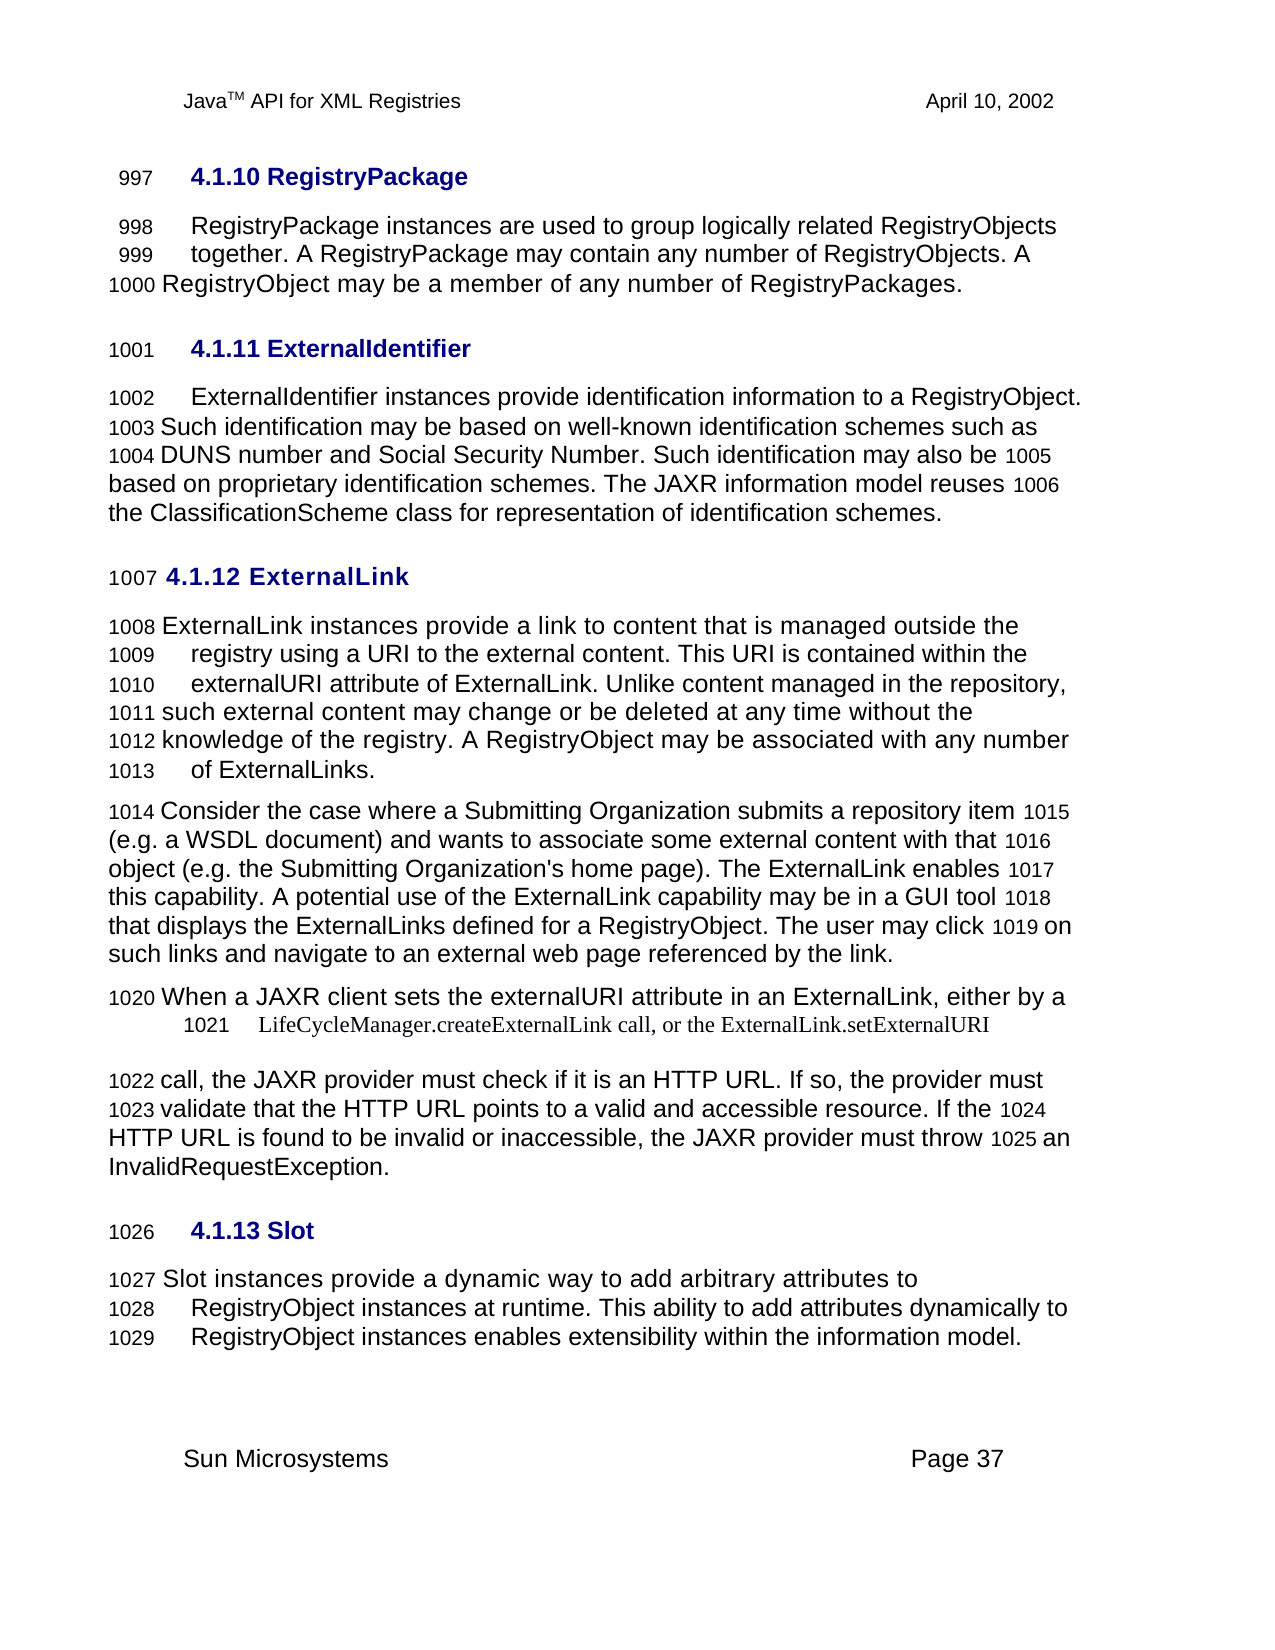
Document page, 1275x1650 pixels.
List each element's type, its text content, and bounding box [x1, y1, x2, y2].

text 998 RegistryPackage instances are used to group logically related RegistryObjects [108, 212, 1088, 240]
text 1022 call, the JAXR provider must check if it is an HTTP URL. If so, the provider must 1023 validate that the HTTP URL points to a valid and accessible resource. If the 1024 HTTP URL is found to be invalid or inaccessible, the JAXR provider must throw 1025 an InvalidRequestException. [108, 1037, 1073, 1181]
text 1026 4.1.13 Slot [108, 1216, 1088, 1245]
text 1011 such external content may change or be deleted at any time without the [108, 698, 1088, 726]
text 1013 of ExternalLinks. [108, 756, 1088, 784]
text 1028 RegistryObject instances at runtime. This ability to add attributes dynamically to [108, 1294, 1088, 1323]
text JavaTM API for XML Registries April 10, 2002 [183, 88, 1088, 114]
text 1010 externalURI attribute of ExternalLink. Unlike content managed in the repository, [108, 669, 1088, 698]
text 1021 LifeCycleManager.createExternalLink call, or the ExternalLink.setExternalURI [108, 1011, 1088, 1037]
text 1001 4.1.11 ExternalIdentifier [108, 334, 1088, 363]
text 1002 ExternalIdentifier instances provide identification information to a RegistryObject. [108, 382, 1088, 411]
text 1009 registry using a URI to the external content. This URI is contained within the [108, 640, 1088, 669]
text 1007 4.1.12 ExternalLink [108, 562, 1088, 591]
text 1029 RegistryObject instances enables extensibility within the information model. [108, 1323, 1088, 1351]
text Sun Microsystems Page 37 [183, 1444, 1088, 1473]
text 1014 Consider the case where a Submitting Organization submits a repository item 1015 (e.g. a WSDL document) and wants to associate some external content with that 1016 object (e.g. the Submitting Organization's home page). The ExternalLink enables 1017 this capability. A potential use of the ExternalLink capability may be in a GUI tool 1018 that displays the ExternalLinks defined for a RegistryObject. The user may click 1019 on such links and navigate to an external web page referenced by the link. [108, 797, 1081, 969]
text 997 4.1.10 RegistryPackage [108, 162, 1088, 191]
text 1003 Such identification may be based on well-known identification schemes such as 1004 DUNS number and Social Security Number. Such identification may also be 1005 based on proprietary identification schemes. The JAXR information model reuses 1006 the ClassificationScheme class for representation of identification schemes. [108, 412, 1088, 527]
text 1020 When a JAXR client sets the externalURI attribute in an ExternalLink, either by a [108, 982, 1088, 1011]
text 999 together. A RegistryPackage may contain any number of RegistryObjects. A [108, 240, 1088, 269]
text 1027 Slot instances provide a dynamic way to add arbitrary attributes to [108, 1265, 1088, 1293]
text 1008 ExternalLink instances provide a link to content that is managed outside the [108, 612, 1088, 640]
text 1012 knowledge of the registry. A RegistryObject may be associated with any number [108, 726, 1088, 755]
text 1000 RegistryObject may be a member of any number of RegistryPackages. [108, 269, 1088, 298]
